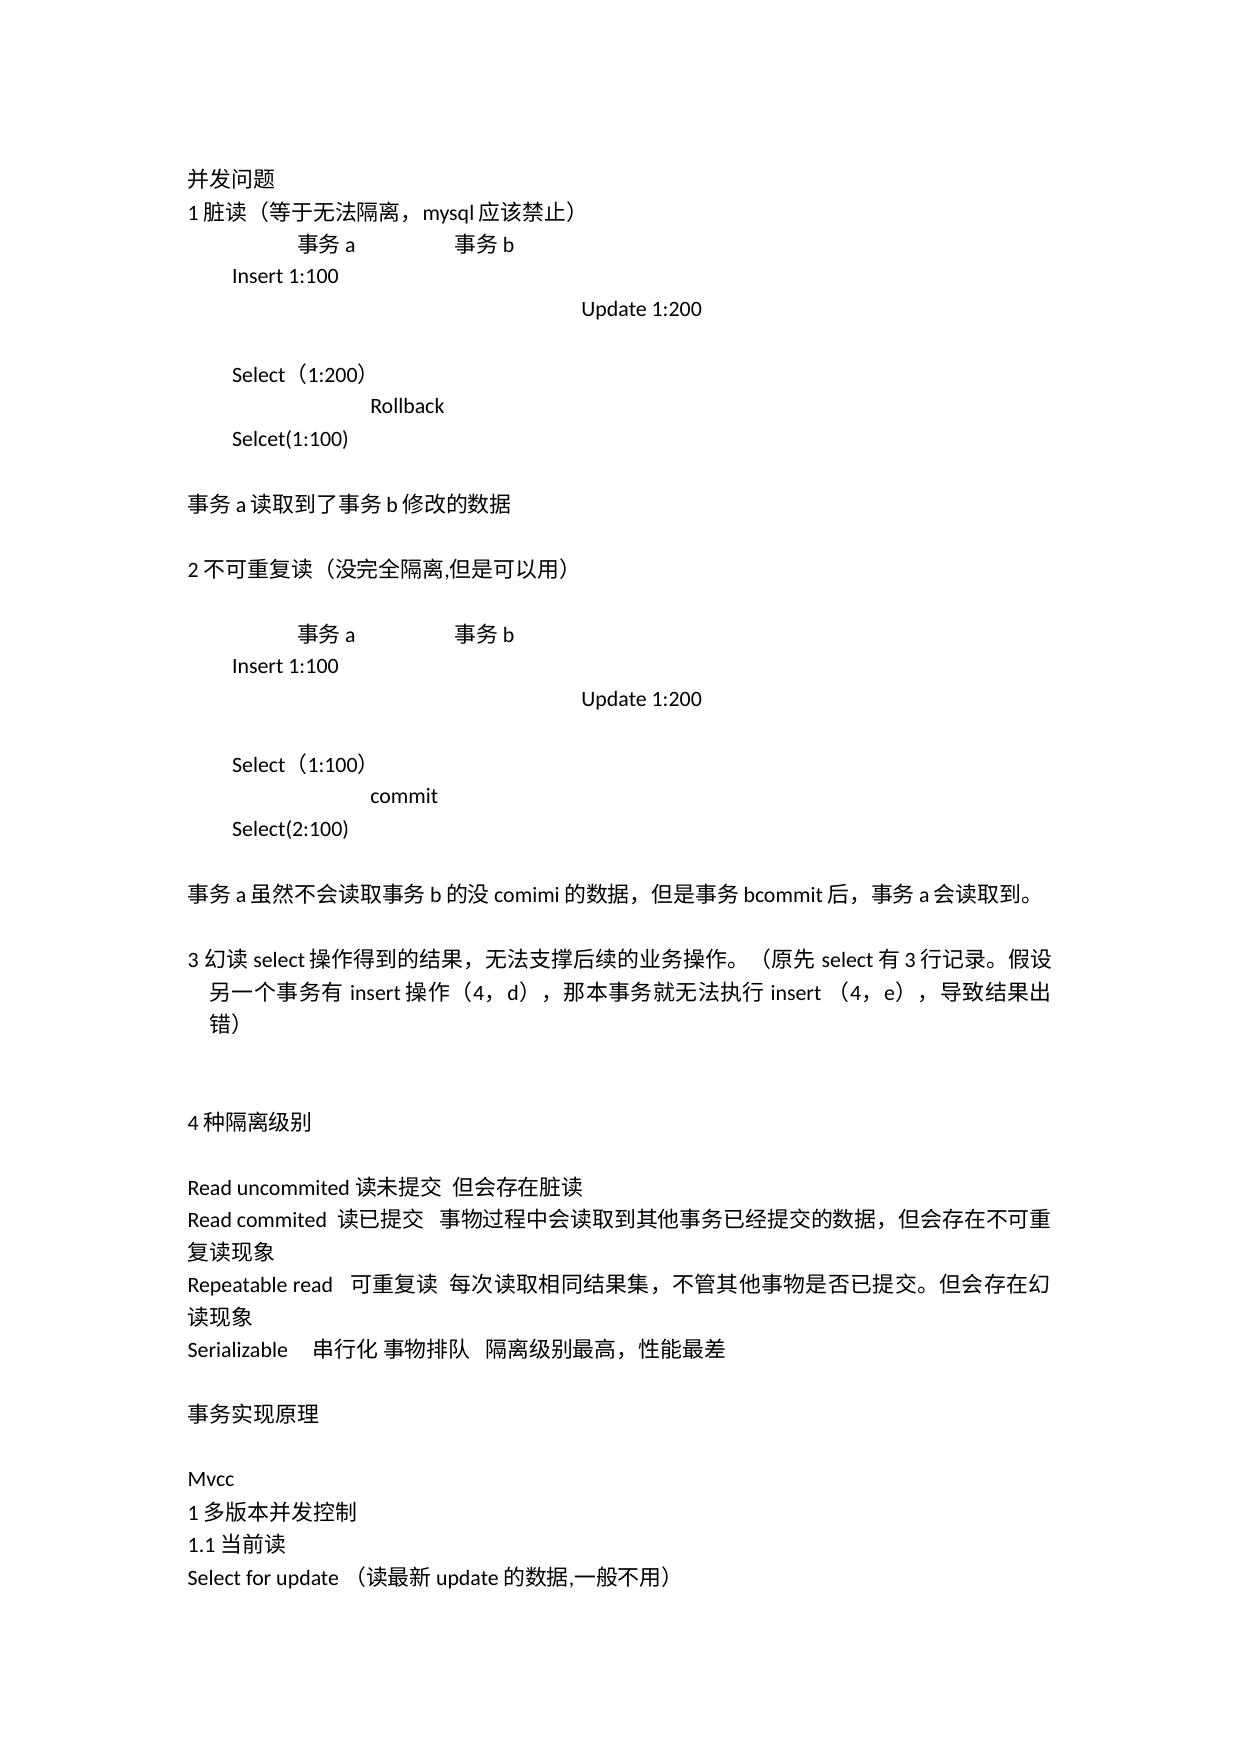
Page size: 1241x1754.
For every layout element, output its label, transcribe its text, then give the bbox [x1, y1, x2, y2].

text 1 多版本并发控制 [187, 1494, 1053, 1527]
text 2 不可重复读（没完全隔离,但是可以用） [187, 552, 1053, 584]
text Update 1:200 [537, 292, 1053, 324]
text 事务a 事务b [187, 617, 1053, 649]
list Select for update （读最新update的数据,一般不用） [187, 1559, 1053, 1592]
text Read uncommited 读未提交 但会存在脏读 [187, 1169, 1053, 1202]
text 事务实现原理 [187, 1397, 1053, 1429]
text 事务a读取到了事务b修改的数据 [187, 487, 1053, 519]
text commit [187, 779, 1053, 812]
text Repeatable read 可重复读 每次读取相同结果集，不管其他事物是否已提交。但会存在幻读现象 [187, 1267, 1053, 1332]
text 事务a虽然不会读取事务b的没comimi的数据，但是事务bcommit后，事务a会读取到。 [187, 877, 1053, 909]
text Insert 1:100 [187, 649, 1053, 682]
text 4种隔离级别 [187, 1104, 1053, 1137]
text Selcet(1:100) [187, 422, 1053, 454]
text 事务a 事务b [187, 227, 1053, 259]
text 并发问题 [187, 162, 1053, 194]
list 当前读 [187, 1527, 1053, 1559]
text Serializable 串行化 事物排队 隔离级别最高，性能最差 [187, 1332, 1053, 1364]
text Mvcc [187, 1462, 1053, 1494]
text Select（1:200） [187, 357, 1053, 389]
text Update 1:200 [537, 682, 1053, 714]
text Rollback [187, 389, 1053, 422]
text Insert 1:100 [187, 259, 1053, 292]
text 3 幻读 select操作得到的结果，无法支撑后续的业务操作。（原先select有3行记录。假设另一个事务有 insert操作（4，d），那本事务就无法执行insert （4，e），导致结果出错） [187, 942, 1053, 1039]
text Select(2:100) [187, 812, 1053, 844]
text Select（1:100） [187, 747, 1053, 779]
text Read commited 读已提交 事物过程中会读取到其他事务已经提交的数据，但会存在不可重复读现象 [187, 1202, 1053, 1267]
text 1 脏读（等于无法隔离，mysql应该禁止） [187, 194, 1053, 227]
